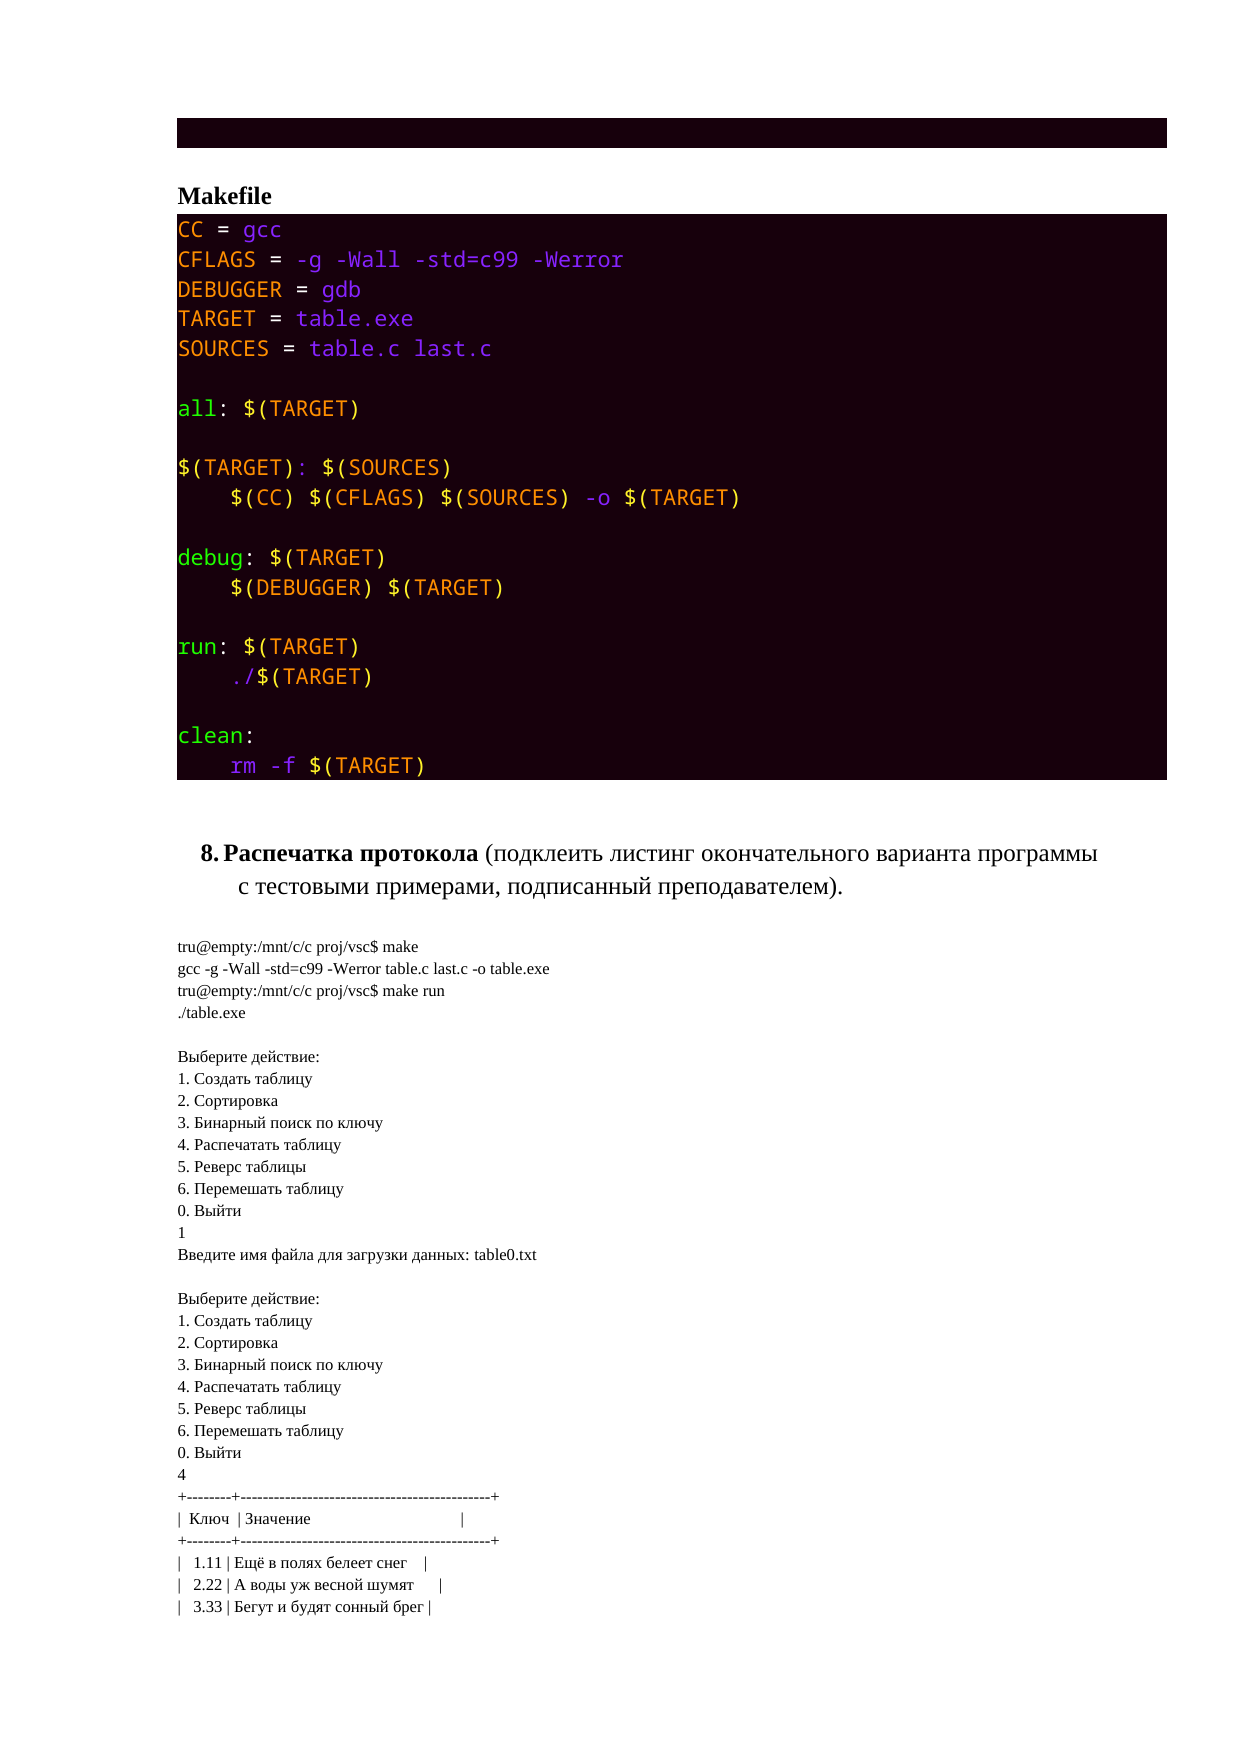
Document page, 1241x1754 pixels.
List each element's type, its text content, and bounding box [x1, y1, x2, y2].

text | 1.11 | Ещё в полях белеет снег | [177, 1552, 1107, 1572]
text tru@empty:/mnt/c/c proj/vsc$ make run [177, 981, 1107, 1000]
text 3. Бинарный поиск по ключу [177, 1113, 1107, 1132]
text debug: $(TARGET) [177, 542, 1167, 571]
text 1. Создать таблицу [177, 1069, 1107, 1088]
text tru@empty:/mnt/c/c proj/vsc$ make [177, 937, 1107, 956]
text 2. Сортировка [177, 1333, 1107, 1352]
text 4. Распечатать таблицу [177, 1377, 1107, 1396]
text Выберите действие: [177, 1289, 1107, 1308]
text 4 [177, 1464, 1107, 1484]
text Введите имя файла для загрузки данных: table0.txt [177, 1245, 1107, 1264]
text DEBUGGER = gdb [177, 273, 1167, 303]
text 1 [177, 1223, 1107, 1242]
text SOURCES = table.c last.c [177, 333, 1167, 363]
text rm -f $(TARGET) [177, 750, 1167, 780]
text 6. Перемешать таблицу [177, 1421, 1107, 1440]
text 2. Сортировка [177, 1091, 1107, 1110]
text 5. Реверс таблицы [177, 1157, 1107, 1176]
text 0. Выйти [177, 1443, 1107, 1462]
text $(DEBUGGER) $(TARGET) [177, 571, 1167, 601]
text ./table.exe [177, 1003, 1107, 1022]
text 3. Бинарный поиск по ключу [177, 1355, 1107, 1374]
list Распечатка протокола (подклеить листинг окончательного варианта программы с тестовыми примерами, подписанный преподавателем). [200, 838, 1107, 900]
text 5. Реверс таблицы [177, 1399, 1107, 1418]
text $(CC) $(CFLAGS) $(SOURCES) -o $(TARGET) [177, 482, 1167, 512]
text +--------+---------------------------------------------+ [177, 1531, 1107, 1550]
text 6. Перемешать таблицу [177, 1179, 1107, 1198]
text CFLAGS = -g -Wall -std=c99 -Werror [177, 244, 1167, 273]
text all: $(TARGET) [177, 393, 1167, 422]
text $(TARGET): $(SOURCES) [177, 452, 1167, 482]
text Выберите действие: [177, 1047, 1107, 1066]
text | 2.22 | А воды уж весной шумят | [177, 1574, 1107, 1594]
text +--------+---------------------------------------------+ [177, 1487, 1107, 1506]
text clean: [177, 720, 1167, 750]
text | Ключ | Значение | [177, 1508, 1107, 1528]
text run: $(TARGET) [177, 631, 1167, 661]
text CC = gcc [177, 214, 1167, 244]
text Makefile [177, 181, 1107, 210]
text gcc -g -Wall -std=c99 -Werror table.c last.c -o table.exe [177, 959, 1107, 978]
text TARGET = table.exe [177, 303, 1167, 333]
text 0. Выйти [177, 1201, 1107, 1220]
text | 3.33 | Бегут и будят сонный брег | [177, 1596, 1107, 1616]
text 4. Распечатать таблицу [177, 1135, 1107, 1154]
text 1. Создать таблицу [177, 1311, 1107, 1330]
text ./$(TARGET) [177, 661, 1167, 691]
